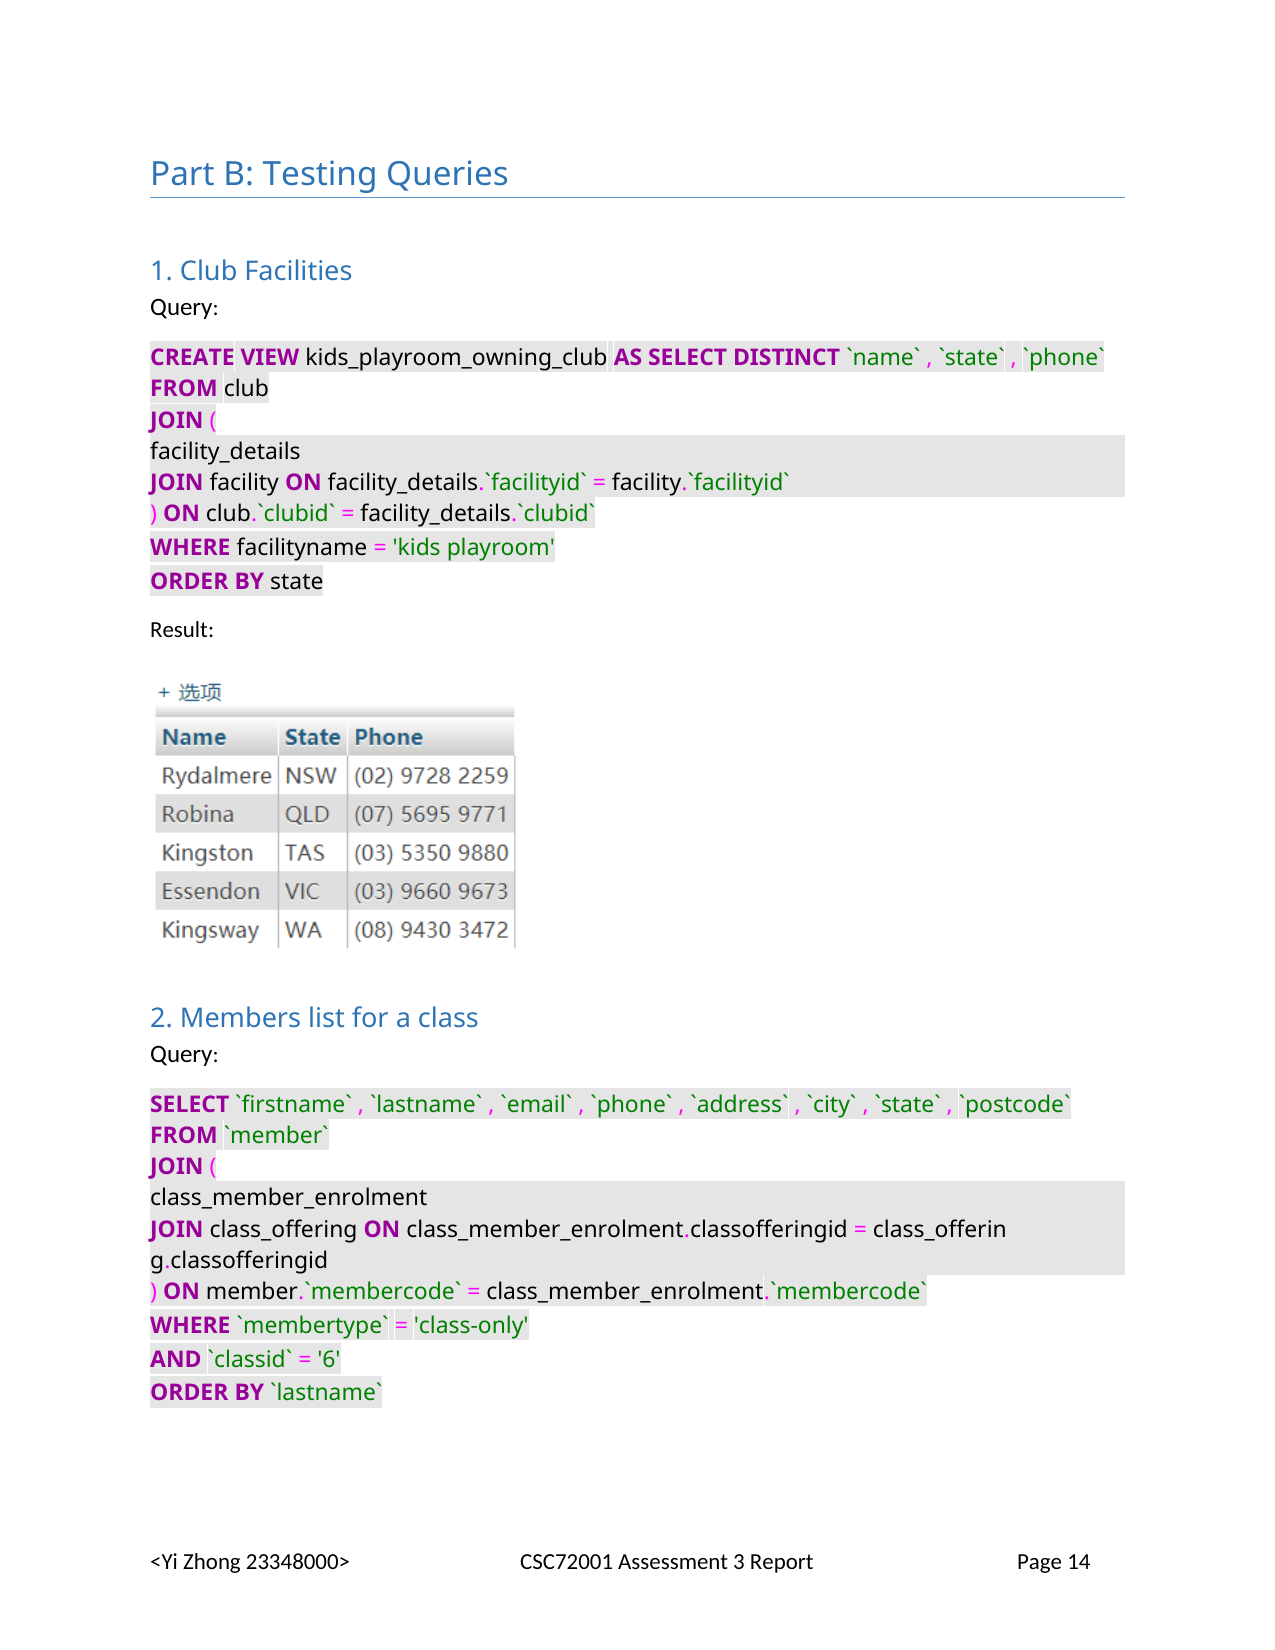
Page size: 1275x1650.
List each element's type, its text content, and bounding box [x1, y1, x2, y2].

picture [150, 662, 602, 980]
subtitle Part B: Testing Queries [150, 150, 1125, 197]
text SELECT `firstname` , `lastname` , `email` , `phone` , `address` , `city` , `state` , `postcode` FROM `member` JOIN ( [216, 1088, 1125, 1181]
text ) ON club.`clubid` = facility_details.`clubid` WHERE facilityname = 'kids playroom' ORDER BY state [150, 497, 1125, 596]
text facility_details JOIN facility ON facility_details.`facilityid` = facility.`facilityid` [150, 435, 1125, 497]
subtitle 2. Members list for a class [150, 998, 1125, 1035]
text ) ON member.`membercode` = class_member_enrolment.`membercode` WHERE `membertype` = 'class-only' AND `classid` = '6' ORDER BY `lastname` [150, 1275, 1125, 1408]
text Query: [150, 291, 1125, 322]
text Query: [150, 1038, 1125, 1068]
subtitle 1. Club Facilities [150, 252, 1125, 288]
text class_member_enrolment JOIN class_offering ON class_member_enrolment.classofferingid = class_offering.classofferingid [150, 1181, 1125, 1275]
text Result: [150, 615, 1125, 643]
text CREATE VIEW kids_playroom_owning_club AS SELECT DISTINCT `name` , `state` , `phone` FROM club JOIN ( [150, 341, 1125, 435]
